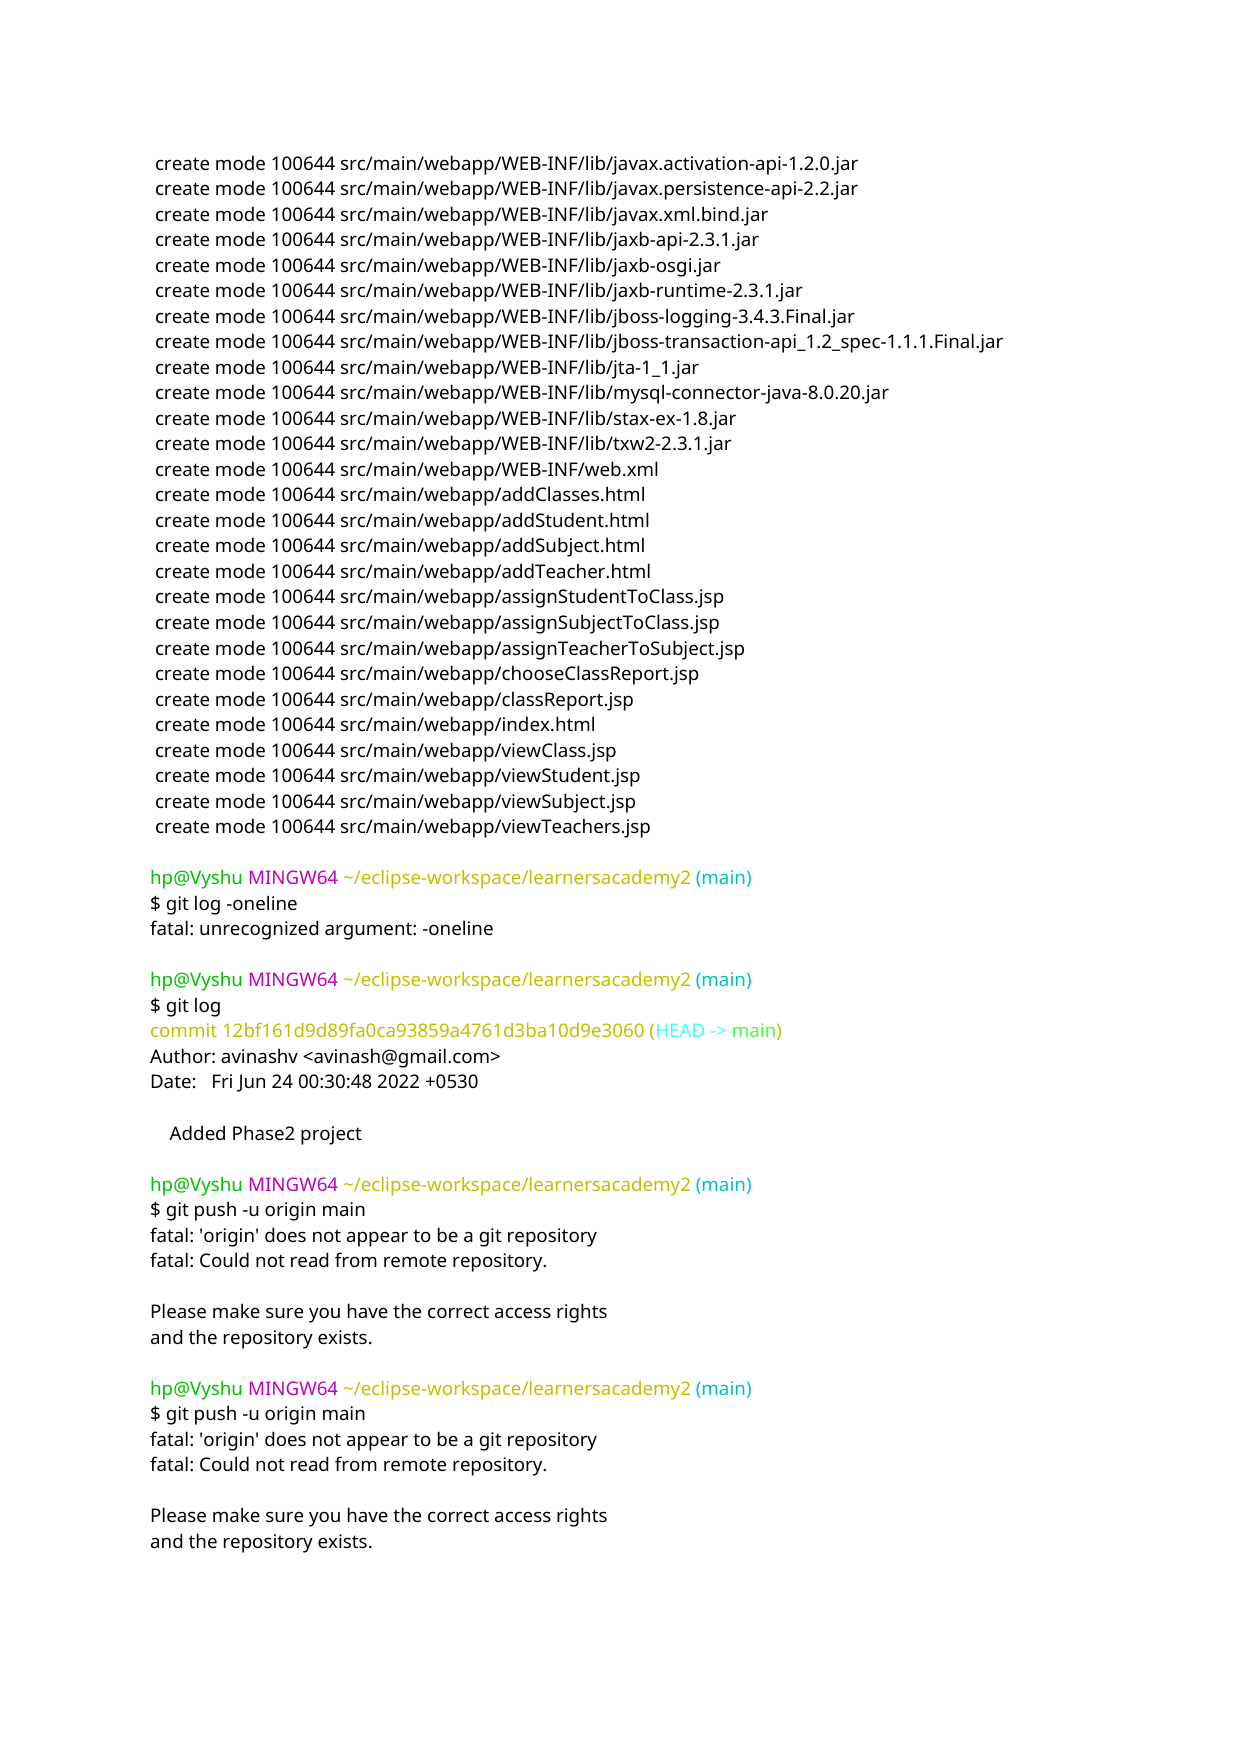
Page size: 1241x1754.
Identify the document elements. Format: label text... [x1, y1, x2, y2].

text create mode 100644 src/main/webapp/chooseClassReport.jsp [150, 660, 1090, 686]
text create mode 100644 src/main/webapp/WEB-INF/lib/javax.persistence-api-2.2.jar [150, 176, 1090, 201]
text create mode 100644 src/main/webapp/viewStudent.jsp [150, 762, 1090, 788]
text fatal: Could not read from remote repository. [150, 1247, 1090, 1273]
text create mode 100644 src/main/webapp/addSubject.html [150, 533, 1090, 558]
text and the repository exists. [150, 1528, 1090, 1554]
text create mode 100644 src/main/webapp/WEB-INF/lib/mysql-connector-java-8.0.20.jar [150, 380, 1090, 405]
text create mode 100644 src/main/webapp/WEB-INF/lib/stax-ex-1.8.jar [150, 405, 1090, 431]
text fatal: 'origin' does not appear to be a git repository [150, 1222, 1090, 1247]
text create mode 100644 src/main/webapp/addTeacher.html [150, 558, 1090, 584]
text hp@Vyshu MINGW64 ~/eclipse-workspace/learnersacademy2 (main) [150, 1171, 1090, 1196]
text Author: avinashv <avinash@gmail.com> [150, 1043, 1090, 1069]
text create mode 100644 src/main/webapp/WEB-INF/lib/jaxb-api-2.3.1.jar [150, 227, 1090, 252]
text create mode 100644 src/main/webapp/WEB-INF/lib/jaxb-osgi.jar [150, 252, 1090, 278]
text Added Phase2 project [150, 1120, 1090, 1145]
text create mode 100644 src/main/webapp/assignSubjectToClass.jsp [150, 609, 1090, 635]
text create mode 100644 src/main/webapp/WEB-INF/lib/javax.xml.bind.jar [150, 201, 1090, 227]
text create mode 100644 src/main/webapp/WEB-INF/lib/jboss-logging-3.4.3.Final.jar [150, 303, 1090, 329]
text create mode 100644 src/main/webapp/WEB-INF/lib/jaxb-runtime-2.3.1.jar [150, 278, 1090, 303]
text hp@Vyshu MINGW64 ~/eclipse-workspace/learnersacademy2 (main) [150, 967, 1090, 992]
text fatal: 'origin' does not appear to be a git repository [150, 1426, 1090, 1452]
text Please make sure you have the correct access rights [150, 1298, 1090, 1324]
text create mode 100644 src/main/webapp/WEB-INF/lib/txw2-2.3.1.jar [150, 431, 1090, 456]
text create mode 100644 src/main/webapp/addClasses.html [150, 482, 1090, 507]
text create mode 100644 src/main/webapp/classReport.jsp [150, 686, 1090, 711]
text $ git push -u origin main [150, 1401, 1090, 1426]
text create mode 100644 src/main/webapp/WEB-INF/web.xml [150, 456, 1090, 482]
text create mode 100644 src/main/webapp/viewSubject.jsp [150, 788, 1090, 813]
text hp@Vyshu MINGW64 ~/eclipse-workspace/learnersacademy2 (main) [150, 1375, 1090, 1401]
text create mode 100644 src/main/webapp/addStudent.html [150, 507, 1090, 533]
text create mode 100644 src/main/webapp/viewClass.jsp [150, 737, 1090, 762]
text create mode 100644 src/main/webapp/assignStudentToClass.jsp [150, 584, 1090, 609]
text hp@Vyshu MINGW64 ~/eclipse-workspace/learnersacademy2 (main) [150, 864, 1090, 890]
text commit 12bf161d9d89fa0ca93859a4761d3ba10d9e3060 (HEAD -> main) [150, 1018, 1090, 1043]
text create mode 100644 src/main/webapp/assignTeacherToSubject.jsp [150, 635, 1090, 660]
text $ git log [150, 992, 1090, 1018]
text create mode 100644 src/main/webapp/viewTeachers.jsp [150, 813, 1090, 839]
text fatal: Could not read from remote repository. [150, 1452, 1090, 1477]
text $ git push -u origin main [150, 1196, 1090, 1222]
text Please make sure you have the correct access rights [150, 1503, 1090, 1528]
text $ git log -oneline [150, 890, 1090, 916]
text create mode 100644 src/main/webapp/WEB-INF/lib/javax.activation-api-1.2.0.jar [150, 150, 1090, 176]
text fatal: unrecognized argument: -oneline [150, 916, 1090, 941]
text create mode 100644 src/main/webapp/WEB-INF/lib/jta-1_1.jar [150, 354, 1090, 380]
text create mode 100644 src/main/webapp/index.html [150, 711, 1090, 737]
text create mode 100644 src/main/webapp/WEB-INF/lib/jboss-transaction-api_1.2_spec-1.1.1.Final.jar [150, 329, 1090, 354]
text Date: Fri Jun 24 00:30:48 2022 +0530 [150, 1069, 1090, 1094]
text and the repository exists. [150, 1324, 1090, 1349]
